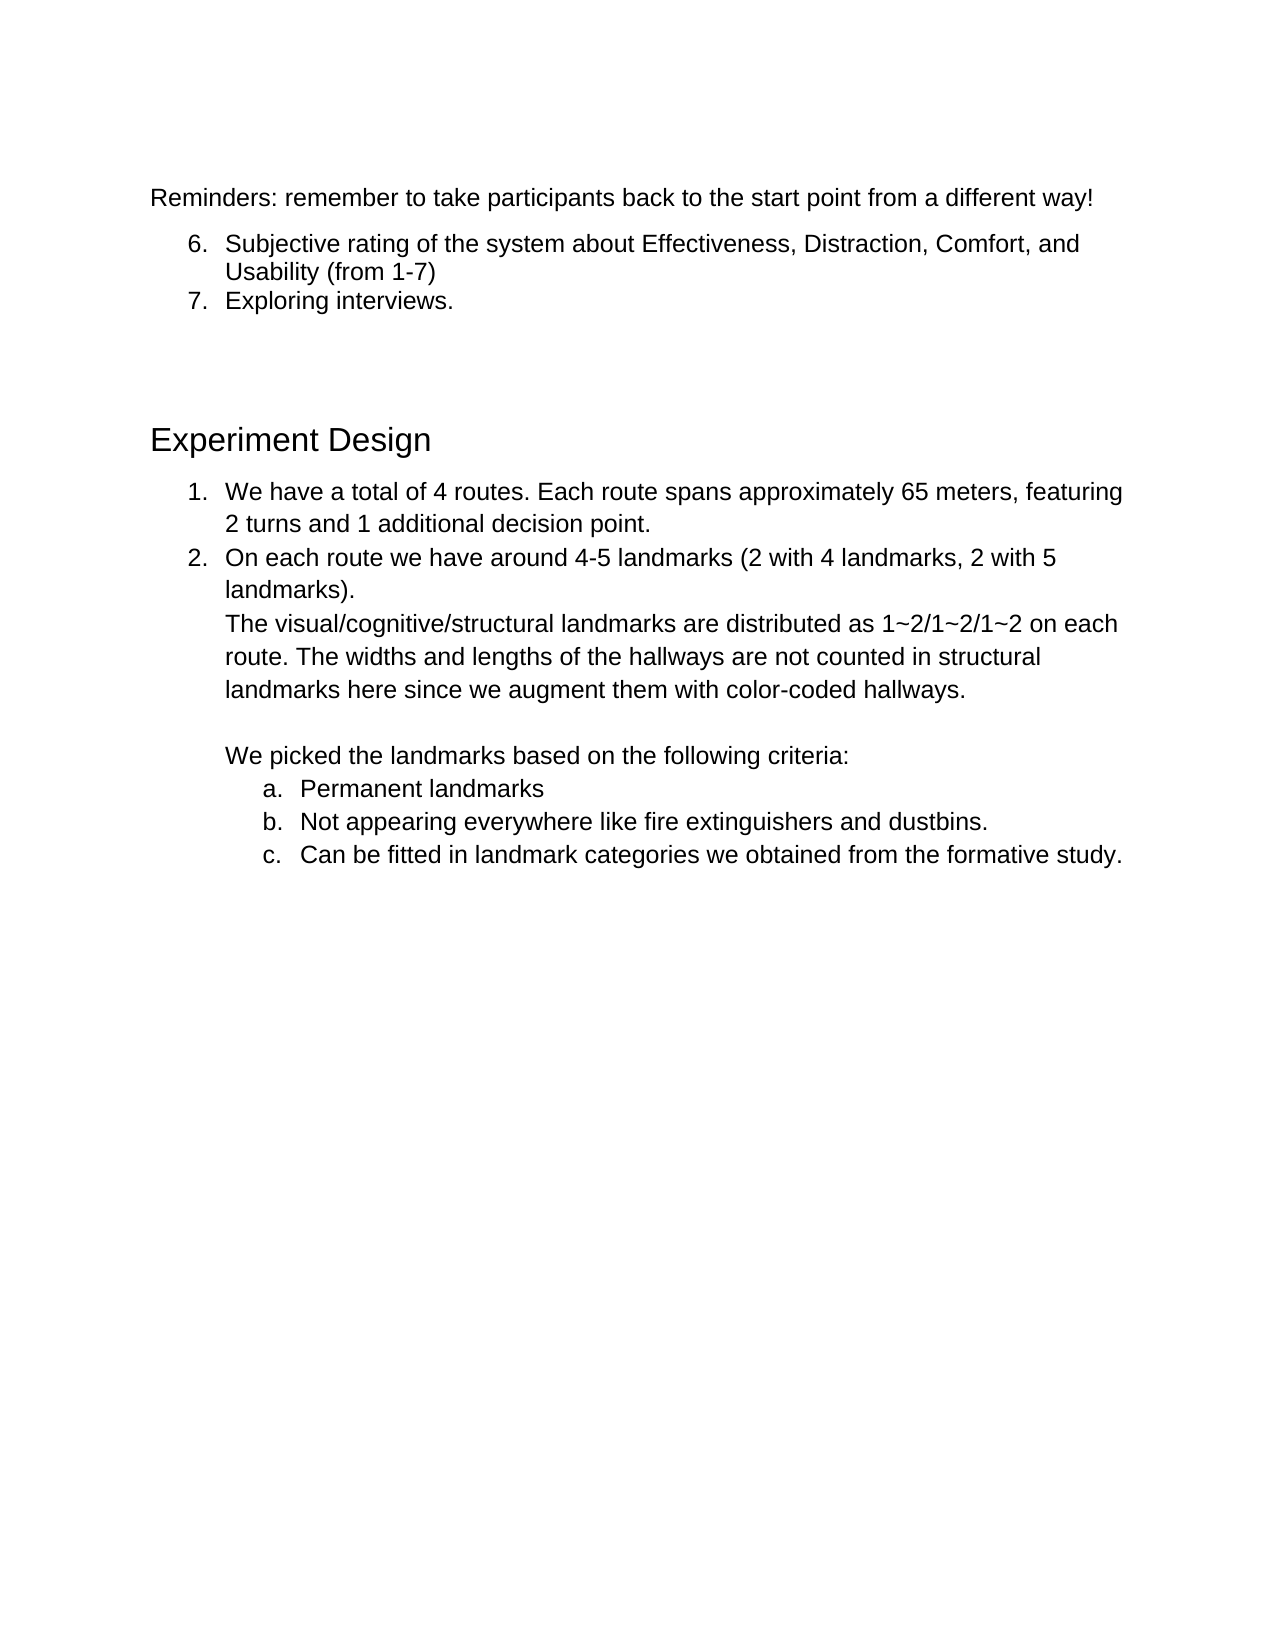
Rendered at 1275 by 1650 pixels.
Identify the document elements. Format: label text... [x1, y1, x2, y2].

list On each route we have around 4-5 landmarks (2 with 4 landmarks, 2 with 5 landmarks). [187, 542, 1125, 604]
list Not appearing everywhere like fire extinguishers and dustbins. [262, 807, 1125, 835]
text The visual/cognitive/structural landmarks are distributed as 1~2/1~2/1~2 on each route. The widths and lengths of the hallways are not counted in structural landmarks here since we augment them with color-coded hallways. [225, 608, 1125, 703]
list Permanent landmarks [262, 774, 1125, 802]
text We picked the landmarks based on the following criteria: [225, 741, 1125, 769]
text Reminders: remember to take participants back to the start point from a different way! [150, 183, 1125, 212]
list Subjective rating of the system about Effectiveness, Distraction, Comfort, and Usability (from 1-7) [187, 228, 1125, 286]
list We have a total of 4 routes. Each route spans approximately 65 meters, featuring 2 turns and 1 additional decision point. [187, 476, 1125, 538]
subtitle Experiment Design [150, 420, 1125, 458]
list Can be fitted in landmark categories we obtained from the formative study. [262, 840, 1125, 868]
list Exploring interviews. [187, 286, 1125, 315]
